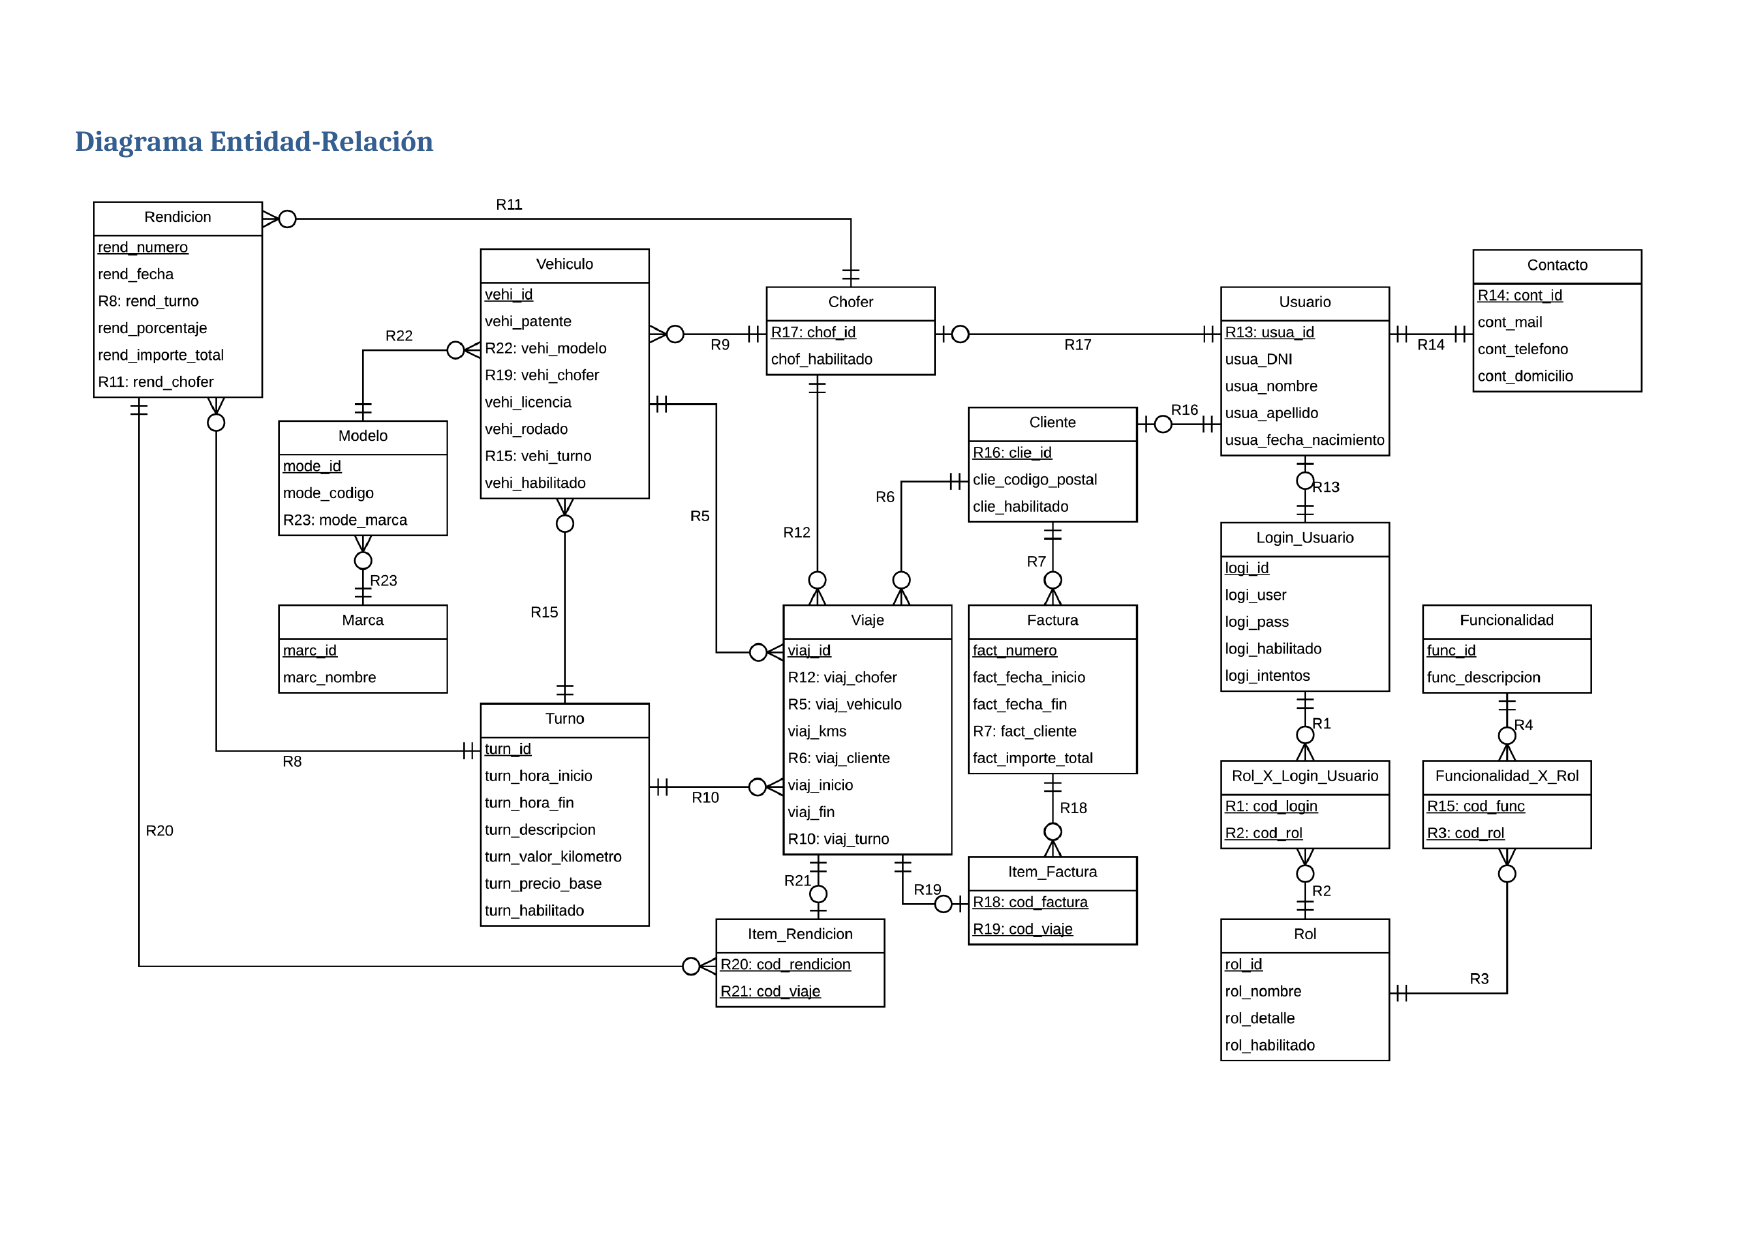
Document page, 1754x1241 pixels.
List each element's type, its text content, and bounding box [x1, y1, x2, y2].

picture [75, 163, 1677, 1095]
subtitle Diagrama Entidad-Relación [75, 125, 1679, 158]
